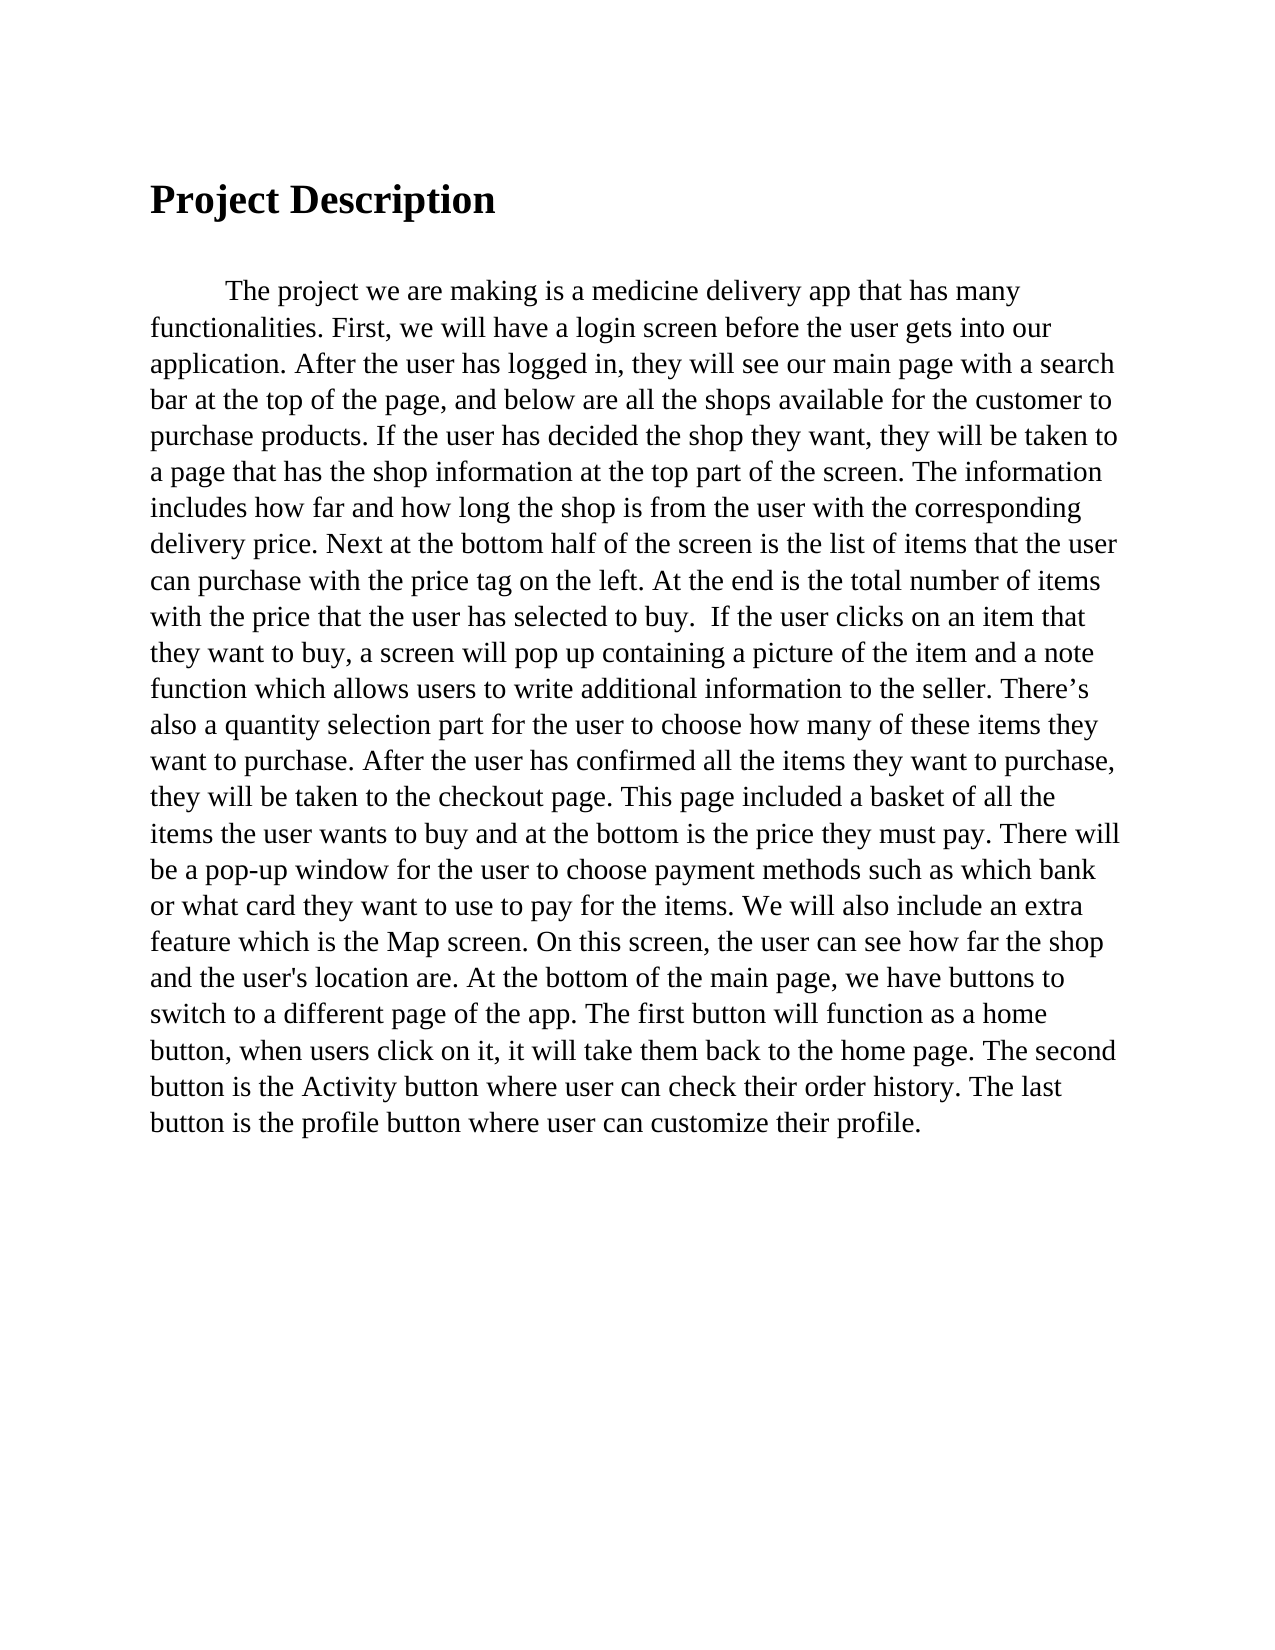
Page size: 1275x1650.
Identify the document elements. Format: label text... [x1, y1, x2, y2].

text The project we are making is a medicine delivery app that has many functionalities. First, we will have a login screen before the user gets into our application. After the user has logged in, they will see our main page with a search bar at the top of the page, and below are all the shops available for the customer to purchase products. If the user has decided the shop they want, they will be taken to a page that has the shop information at the top part of the screen. The information includes how far and how long the shop is from the user with the corresponding delivery price. Next at the bottom half of the screen is the list of items that the user can purchase with the price tag on the left. At the end is the total number of items with the price that the user has selected to buy. If the user clicks on an item that they want to buy, a screen will pop up containing a picture of the item and a note function which allows users to write additional information to the seller. There’s also a quantity selection part for the user to choose how many of these items they want to purchase. After the user has confirmed all the items they want to purchase, they will be taken to the checkout page. This page included a basket of all the items the user wants to buy and at the bottom is the price they must pay. There will be a pop-up window for the user to choose payment methods such as which bank or what card they want to use to pay for the items. We will also include an extra feature which is the Map screen. On this screen, the user can see how far the shop and the user's location are. At the bottom of the main page, we have buttons to switch to a different page of the app. The first button will function as a home button, when users click on it, it will take them back to the home page. The second button is the Activity button where user can check their order history. The last button is the profile button where user can customize their profile. [150, 273, 1125, 1138]
subtitle Project Description [150, 175, 1125, 223]
